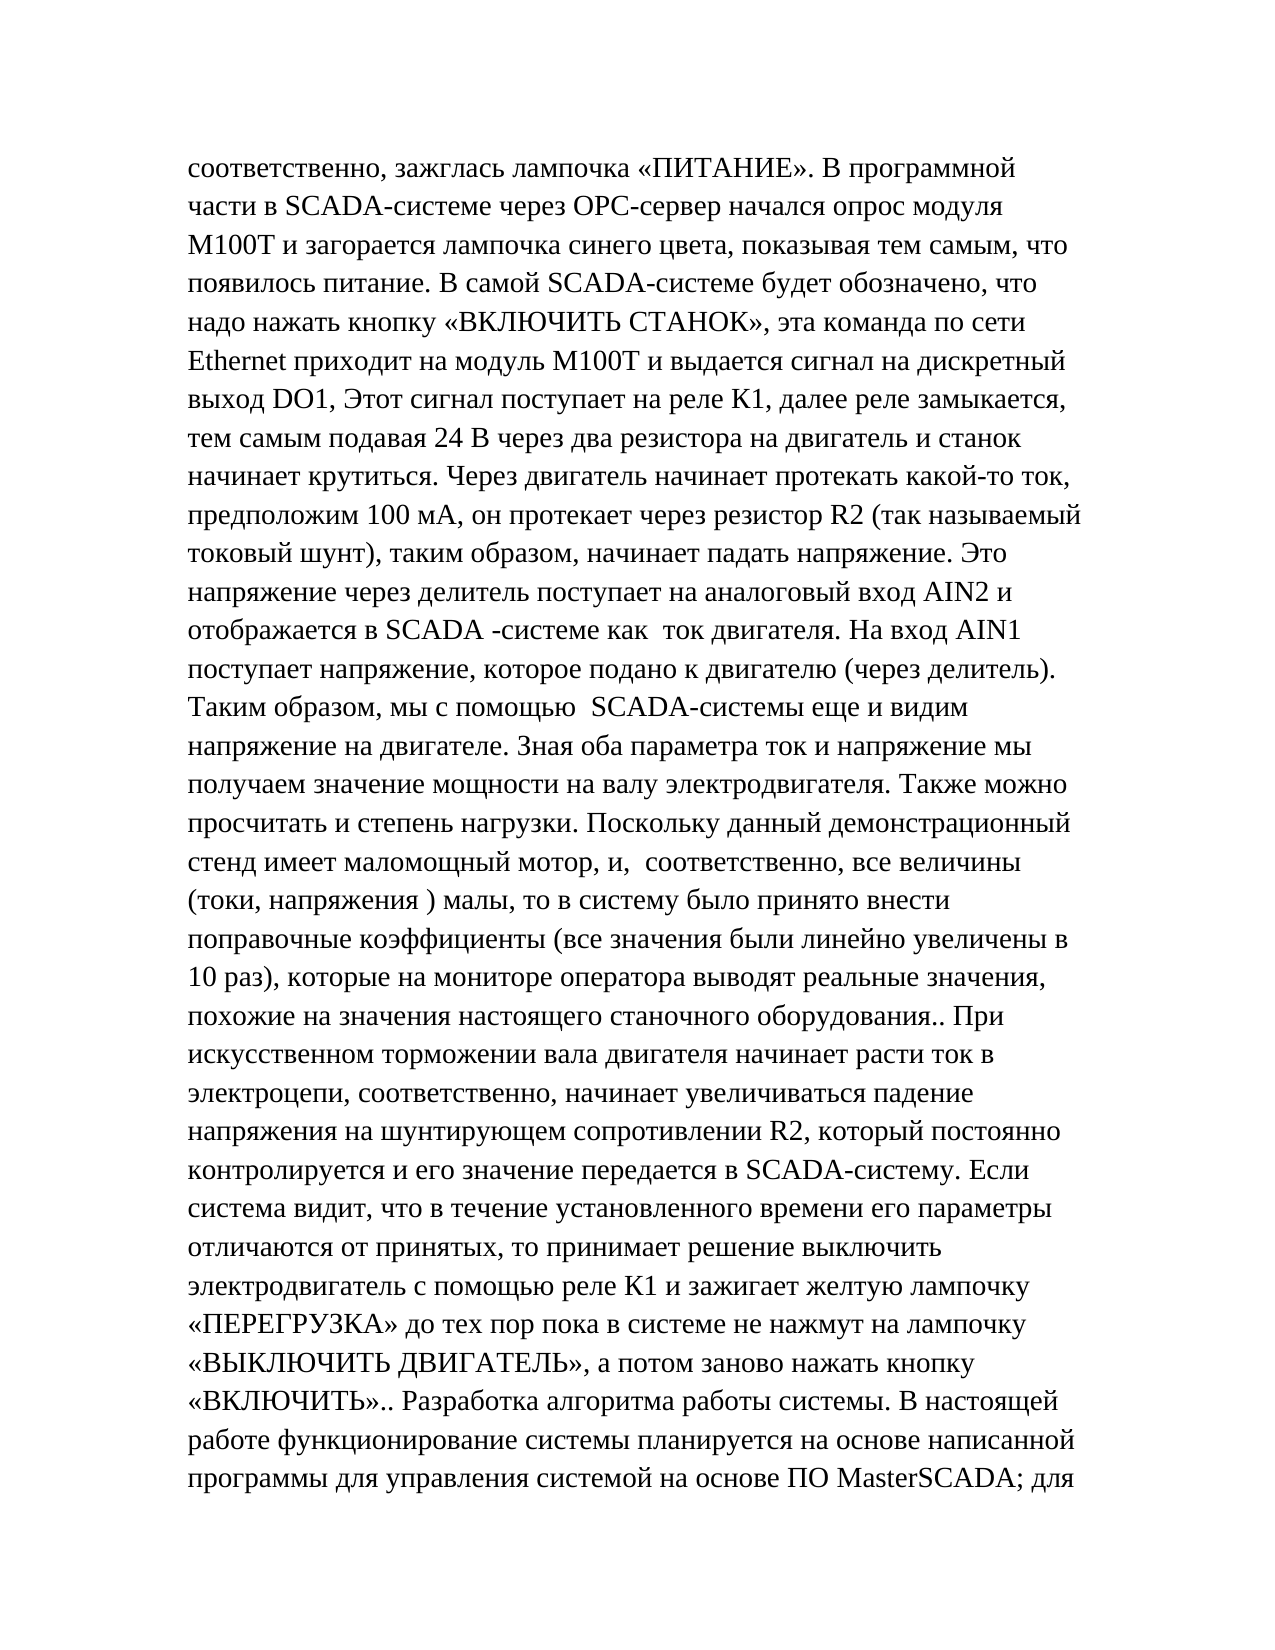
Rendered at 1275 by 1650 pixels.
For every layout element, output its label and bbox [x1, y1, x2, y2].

text [187, 150, 1087, 1494]
